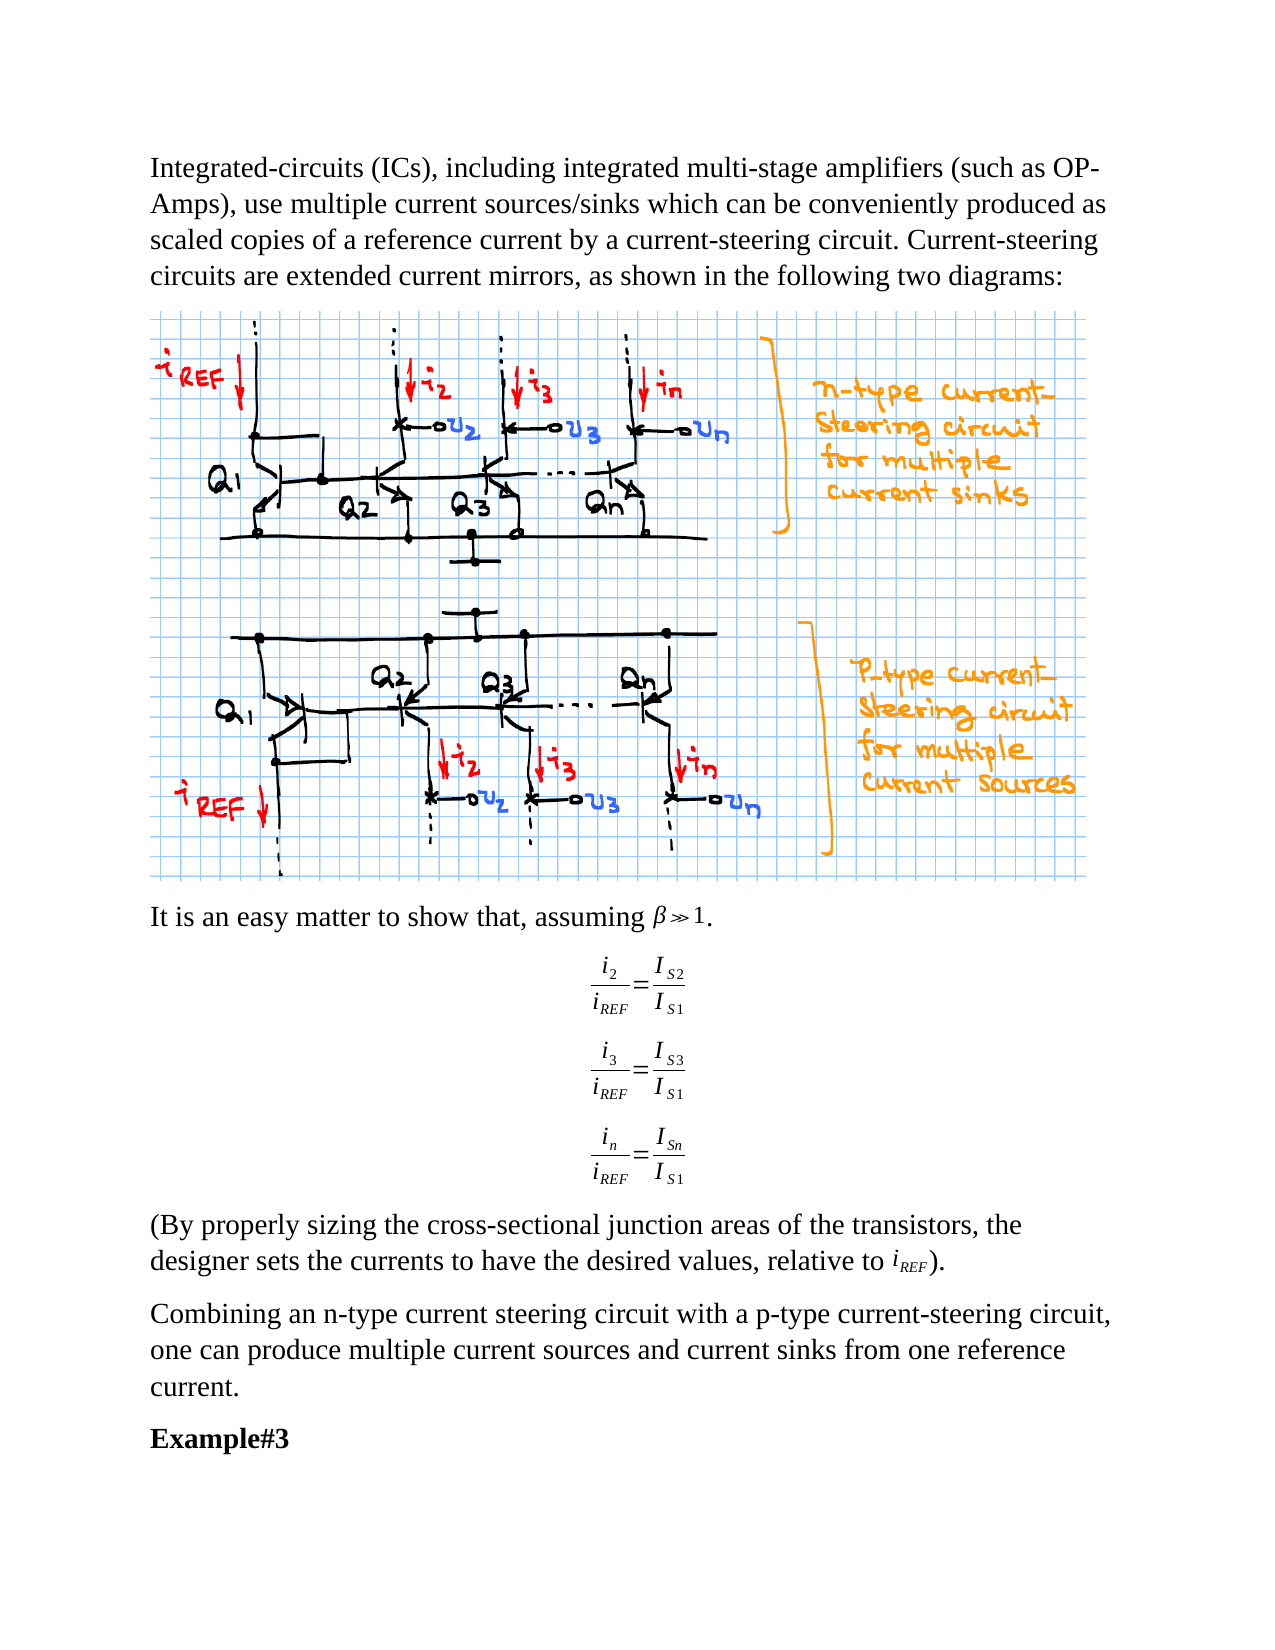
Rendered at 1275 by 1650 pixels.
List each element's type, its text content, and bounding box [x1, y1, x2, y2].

text (By properly sizing the cross-sectional junction areas of the transistors, the designer sets the currents to have the desired values, relative to ). [150, 1207, 1125, 1277]
picture [150, 311, 1086, 881]
text Integrated-circuits (ICs), including integrated multi-stage amplifiers (such as OP-Amps), use multiple current sources/sinks which can be conveniently produced as scaled copies of a reference current by a current-steering circuit. Current-steering circuits are extended current mirrors, as shown in the following two diagrams: [150, 150, 1125, 292]
text Example#3 [150, 1421, 1125, 1455]
text Combining an n-type current steering circuit with a p-type current-steering circuit, one can produce multiple current sources and current sinks from one reference current. [150, 1296, 1125, 1402]
text It is an easy matter to show that, assuming . [150, 899, 1125, 932]
